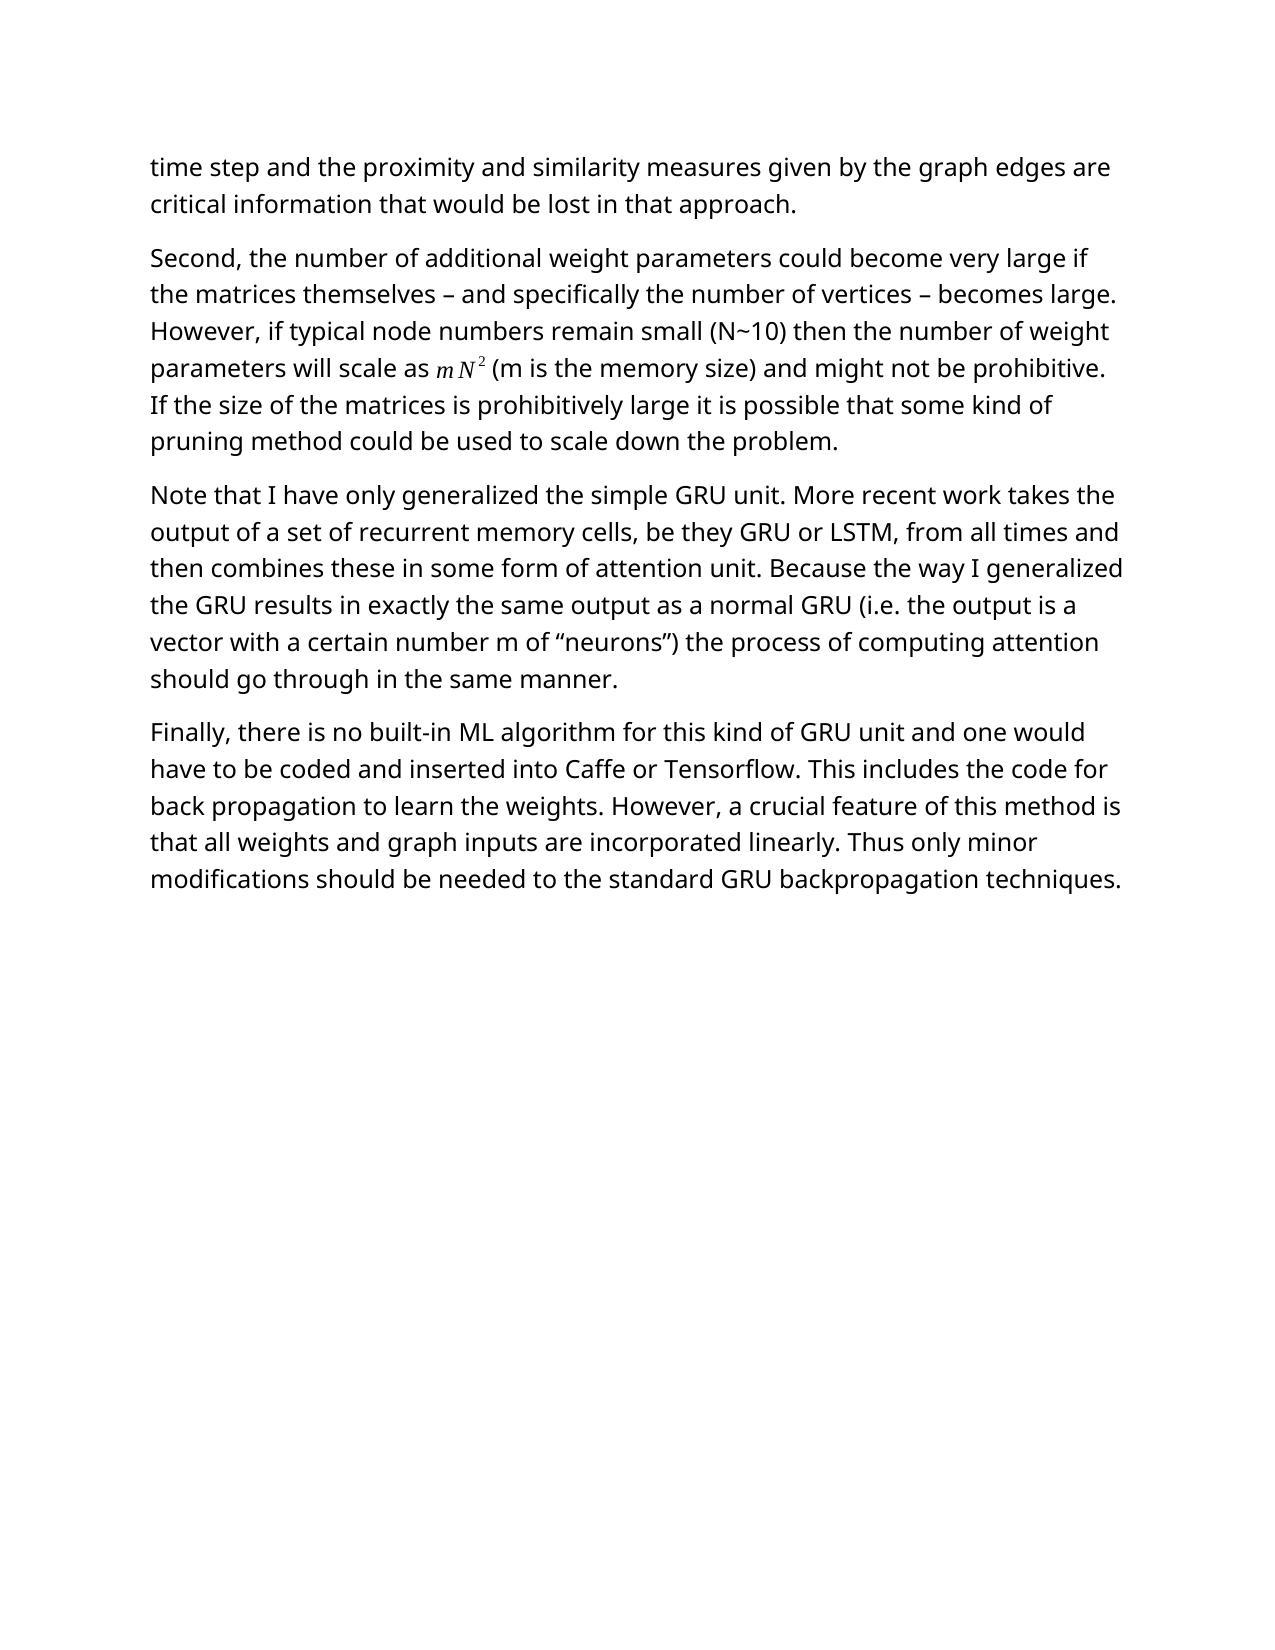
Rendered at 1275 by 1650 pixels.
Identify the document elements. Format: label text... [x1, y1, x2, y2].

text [150, 150, 1125, 221]
text Note that I have only generalized the simple GRU unit. More recent work takes the output of a set of recurrent memory cells, be they GRU or LSTM, from all times and then combines these in some form of attention unit. Because the way I generalized the GRU results in exactly the same output as a normal GRU (i.e. the output is a vector with a certain number m of “neurons”) the process of computing attention should go through in the same manner. [150, 477, 1125, 695]
text Finally, there is no built-in ML algorithm for this kind of GRU unit and one would have to be coded and inserted into Caffe or Tensorflow. This includes the code for back propagation to learn the weights. However, a crucial feature of this method is that all weights and graph inputs are incorporated linearly. Thus only minor modifications should be needed to the standard GRU backpropagation techniques. [150, 715, 1125, 896]
text Second, the number of additional weight parameters could become very large if the matrices themselves – and specifically the number of vertices – becomes large. However, if typical node numbers remain small (N~10) then the number of weight parameters will scale as (m is the memory size) and might not be prohibitive. If the size of the matrices is prohibitively large it is possible that some kind of pruning method could be used to scale down the problem. [150, 240, 1125, 458]
